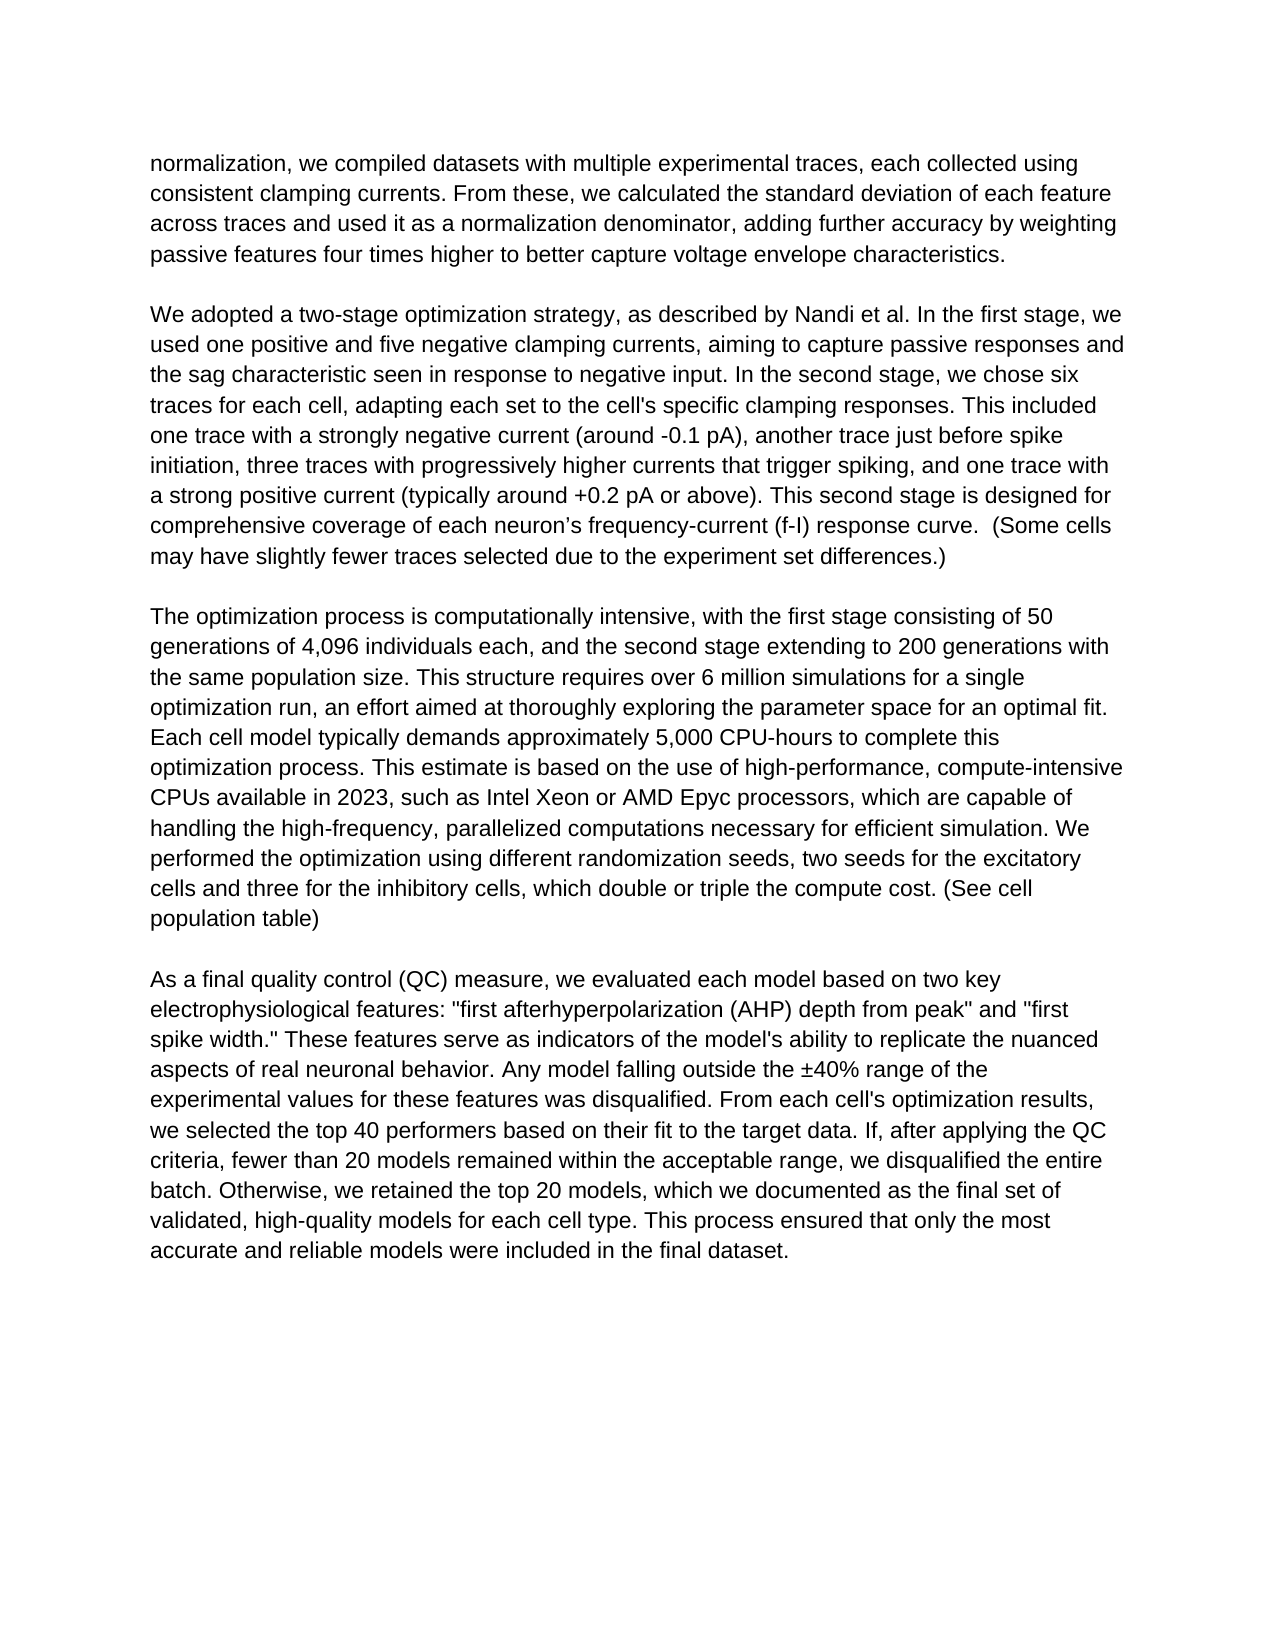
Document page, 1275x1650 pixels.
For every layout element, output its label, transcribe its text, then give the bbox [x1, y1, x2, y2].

text As a final quality control (QC) measure, we evaluated each model based on two key electrophysiological features: "first afterhyperpolarization (AHP) depth from peak" and "first spike width." These features serve as indicators of the model's ability to replicate the nuanced aspects of real neuronal behavior. Any model falling outside the ±40% range of the experimental values for these features was disqualified. From each cell's optimization results, we selected the top 40 performers based on their fit to the target data. If, after applying the QC criteria, fewer than 20 models remained within the acceptable range, we disqualified the entire batch. Otherwise, we retained the top 20 models, which we documented as the final set of validated, high-quality models for each cell type. This process ensured that only the most accurate and reliable models were included in the final dataset. [150, 966, 1125, 1264]
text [150, 150, 1125, 267]
text We adopted a two-stage optimization strategy, as described by Nandi et al. In the first stage, we used one positive and five negative clamping currents, aiming to capture passive responses and the sag characteristic seen in response to negative input. In the second stage, we chose six traces for each cell, adapting each set to the cell's specific clamping responses. This included one trace with a strongly negative current (around -0.1 pA), another trace just before spike initiation, three traces with progressively higher currents that trigger spiking, and one trace with a strong positive current (typically around +0.2 pA or above). This second stage is designed for comprehensive coverage of each neuron’s frequency-current (f-I) response curve. (Some cells may have slightly fewer traces selected due to the experiment set differences.) [150, 301, 1125, 569]
text The optimization process is computationally intensive, with the first stage consisting of 50 generations of 4,096 individuals each, and the second stage extending to 200 generations with the same population size. This structure requires over 6 million simulations for a single optimization run, an effort aimed at thoroughly exploring the parameter space for an optimal fit. Each cell model typically demands approximately 5,000 CPU-hours to complete this optimization process. This estimate is based on the use of high-performance, compute-intensive CPUs available in 2023, such as Intel Xeon or AMD Epyc processors, which are capable of handling the high-frequency, parallelized computations necessary for efficient simulation. We performed the optimization using different randomization seeds, two seeds for the excitatory cells and three for the inhibitory cells, which double or triple the compute cost. (See cell population table) [150, 603, 1125, 932]
